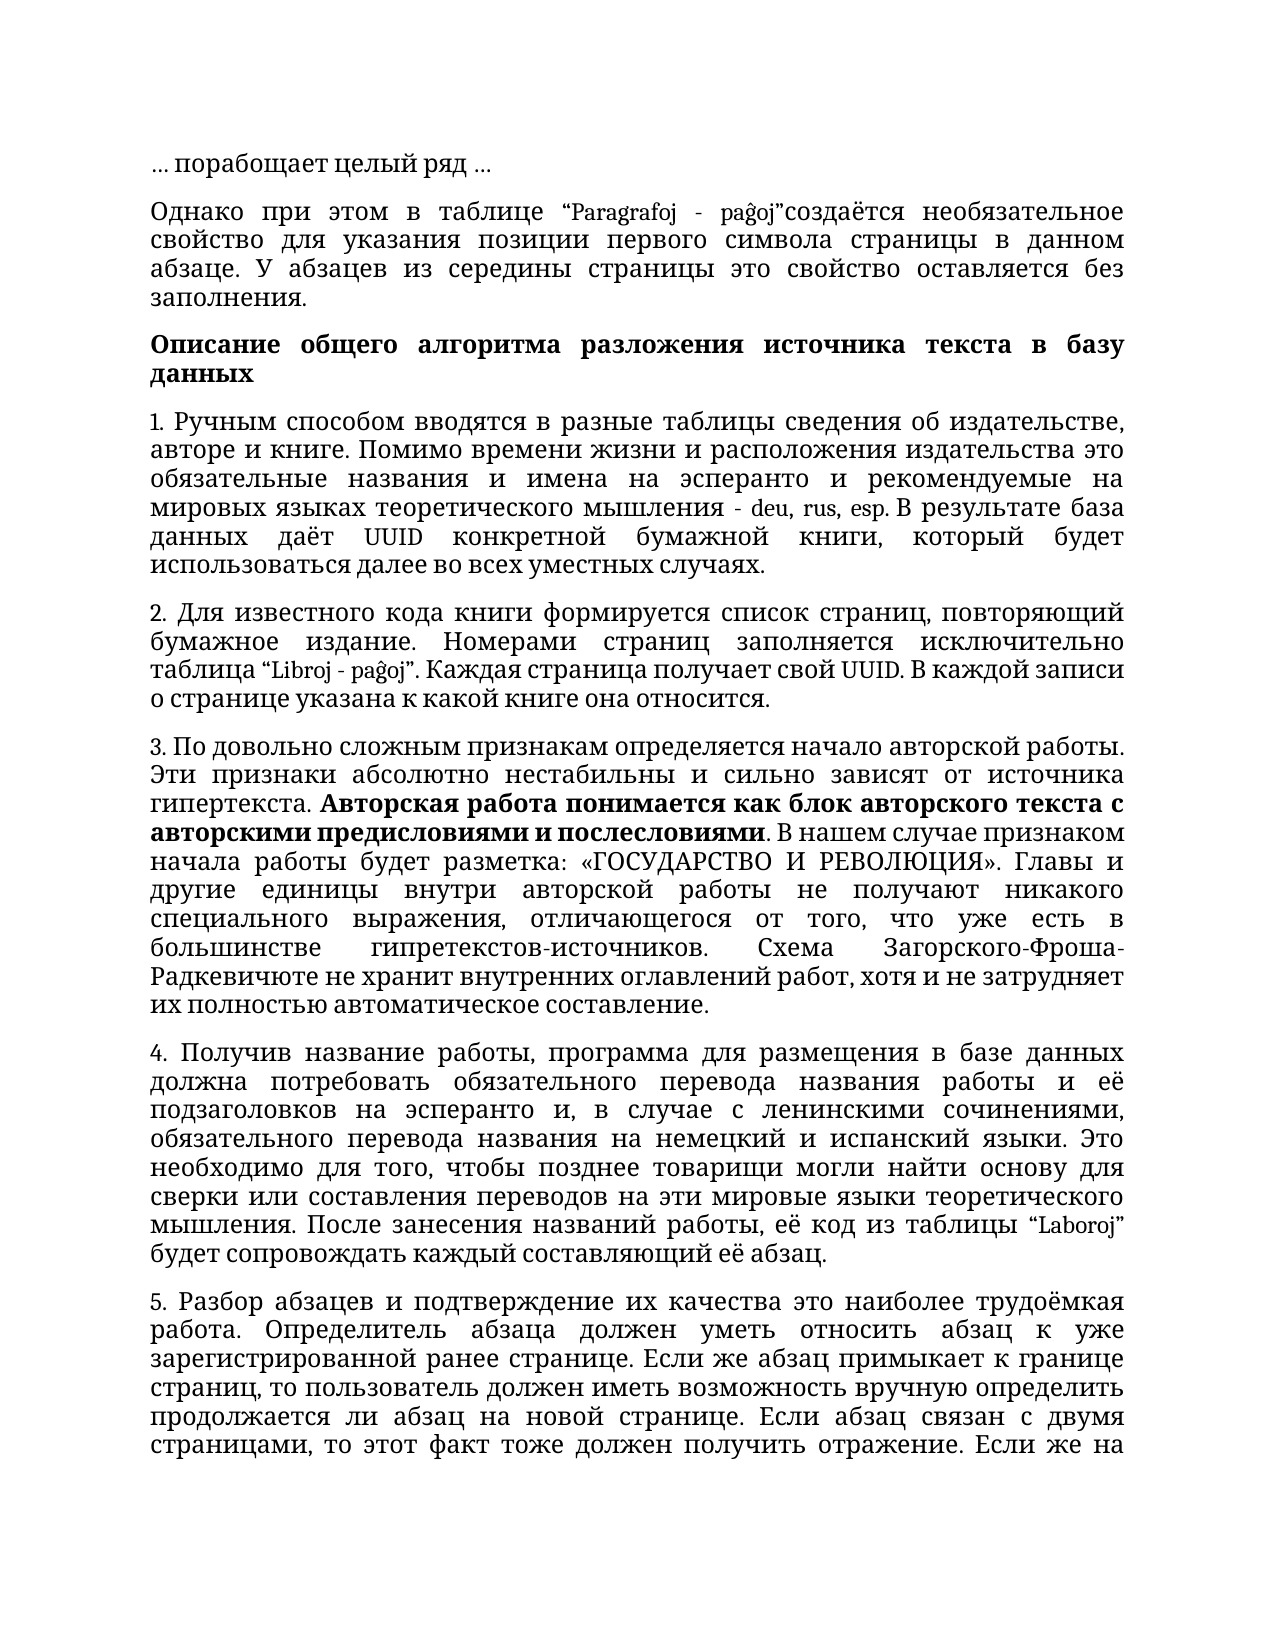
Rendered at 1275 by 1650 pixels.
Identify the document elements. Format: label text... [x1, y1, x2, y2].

text 2. Для известного кода книги формируется список страниц, повторяющий бумажное издание. Номерами страниц заполняется исключительно таблица “Libroj - paĝoj”. Каждая страница получает свой UUID. В каждой записи о странице указана к какой книге она относится. [150, 599, 1125, 714]
text Однако при этом в таблице “Paragrafoj - paĝoj”создаётся необязательное свойство для указания позиции первого символа страницы в данном абзаце. У абзацев из середины страницы это свойство оставляется без заполнения. [150, 197, 1125, 312]
text 4. Получив название работы, программа для размещения в базе данных должна потребовать обязательного перевода названия работы и её подзаголовков на эсперанто и, в случае с ленинскими сочинениями, обязательного перевода названия на немецкий и испанский языки. Это необходимо для того, чтобы позднее товарищи могли найти основу для сверки или составления переводов на эти мировые языки теоретического мышления. После занесения названий работы, её код из таблицы “Laboroj” будет сопровождать каждый составляющий её абзац. [150, 1039, 1125, 1269]
text Описание общего алгоритма разложения источника текста в базу данных [150, 331, 1125, 389]
text 3. По довольно сложным признакам определяется начало авторской работы. Эти признаки абсолютно нестабильны и сильно зависят от источника гипертекста. Авторская работа понимается как блок авторского текста с авторскими предисловиями и послесловиями. В нашем случае признаком начала работы будет разметка: «ГОСУДАРСТВО И РЕВОЛЮЦИЯ». Главы и другие единицы внутри авторской работы не получают никакого специального выражения, отличающегося от того, что уже есть в большинстве гипретекстов-источников. Схема Загорского-Фроша-Радкевичюте не хранит внутренних оглавлений работ, хотя и не затрудняет их полностью автоматическое составление. [150, 732, 1125, 1020]
text … порабощает целый ряд … [150, 150, 1125, 179]
text 1. Ручным способом вводятся в разные таблицы сведения об издательстве, авторе и книге. Помимо времени жизни и расположения издательства это обязательные названия и имена на эсперанто и рекомендуемые на мировых языках теоретического мышления - deu, rus, esp. В результате база данных даёт UUID конкретной бумажной книги, который будет использоваться далее во всех уместных случаях. [150, 407, 1125, 580]
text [150, 1287, 1125, 1460]
